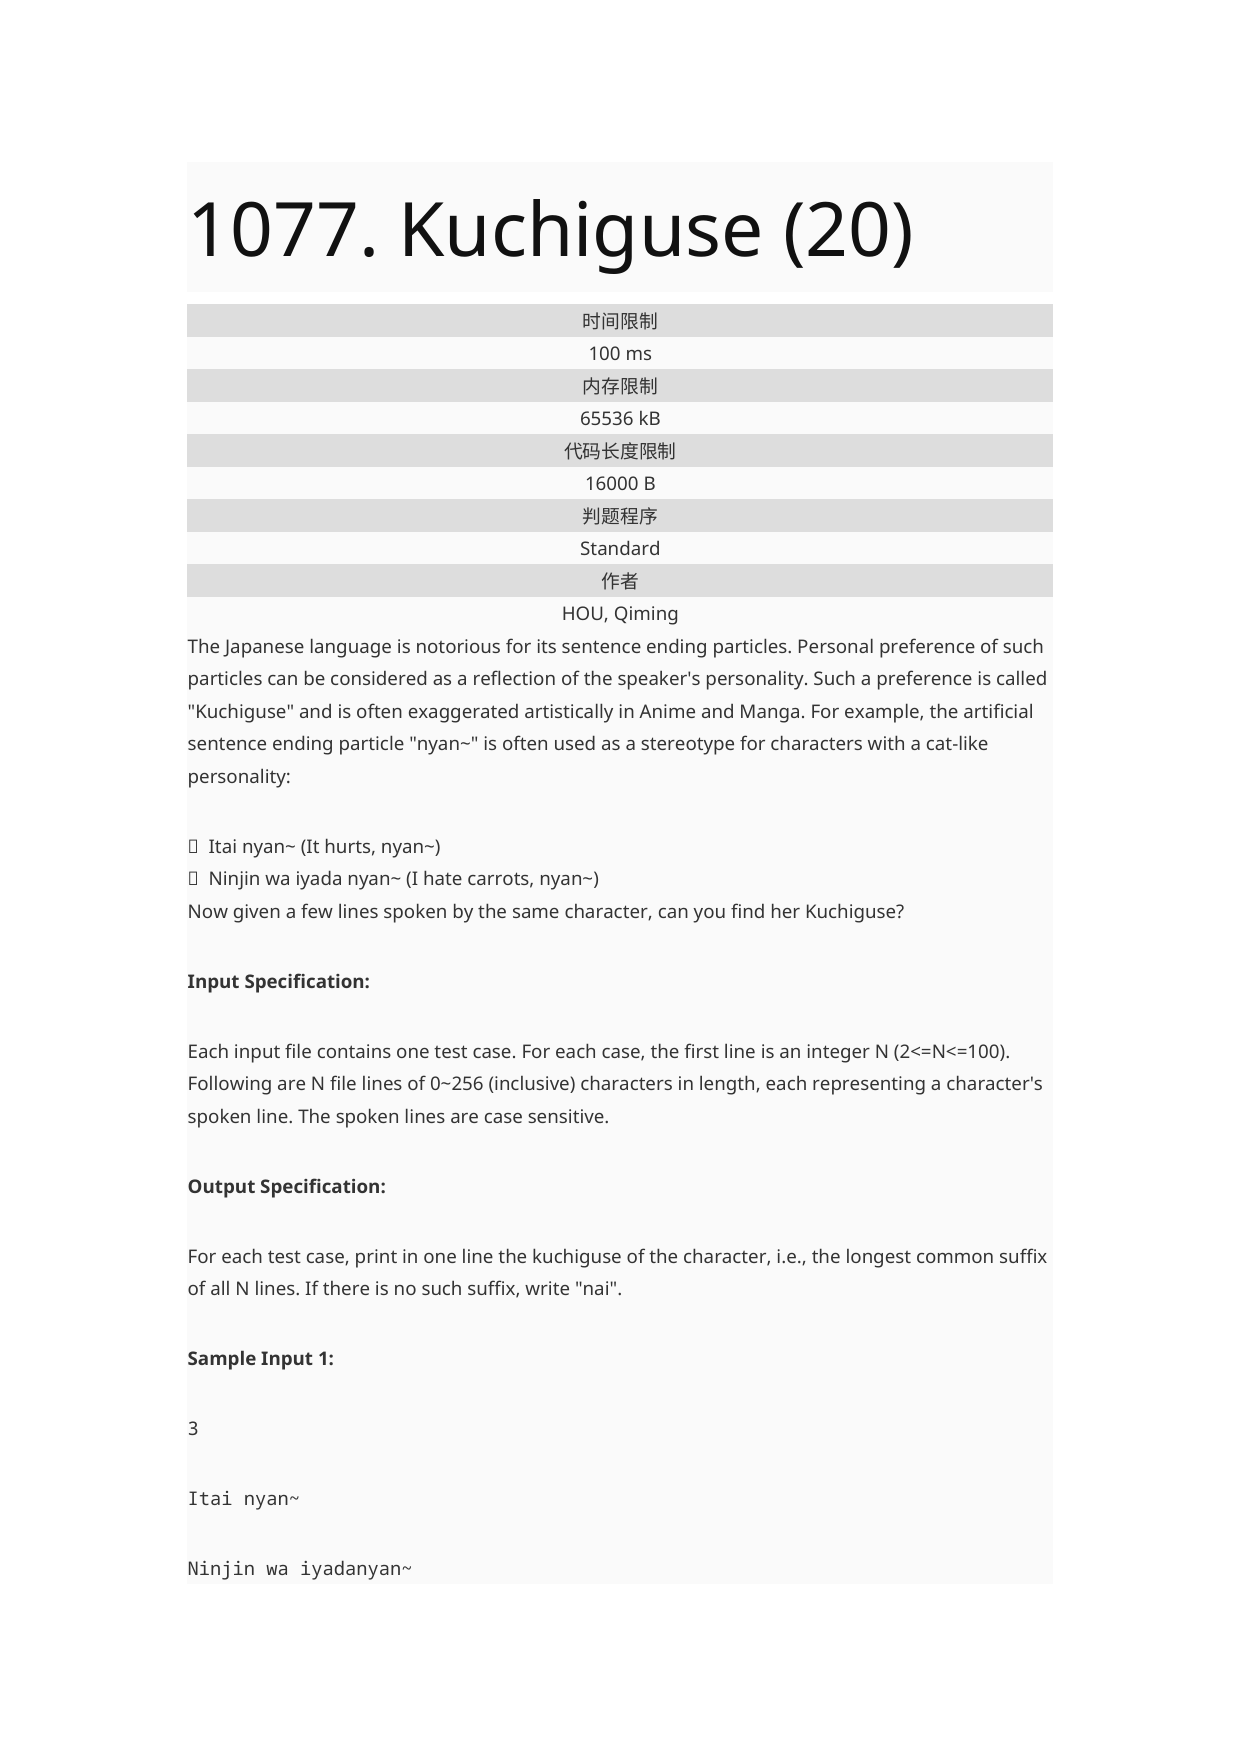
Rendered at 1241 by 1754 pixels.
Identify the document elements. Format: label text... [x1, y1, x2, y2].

text 100 ms [187, 337, 1053, 369]
text 代码长度限制 [187, 434, 1053, 467]
text HOU, Qiming [187, 597, 1053, 629]
text 时间限制 [187, 304, 1053, 337]
text 3 [187, 1412, 1053, 1444]
text  Ninjin wa iyada nyan~ (I hate carrots, nyan~) [187, 862, 1053, 894]
text 作者 [187, 564, 1053, 597]
text Standard [187, 532, 1053, 564]
text 判题程序 [187, 499, 1053, 532]
text 内存限制 [187, 369, 1053, 402]
text  Itai nyan~ (It hurts, nyan~) [187, 829, 1053, 862]
text Output Specification: [187, 1169, 1053, 1202]
text 1077. Kuchiguse (20) [187, 162, 1053, 292]
text Each input file contains one test case. For each case, the first line is an integer N (2<=N<=100). Following are N file lines of 0~256 (inclusive) characters in length, each representing a character's spoken line. The spoken lines are case sensitive. [187, 1034, 1053, 1132]
text For each test case, print in one line the kuchiguse of the character, i.e., the longest common suffix of all N lines. If there is no such suffix, write "nai". [187, 1239, 1053, 1304]
text The Japanese language is notorious for its sentence ending particles. Personal preference of such particles can be considered as a reflection of the speaker's personality. Such a preference is called "Kuchiguse" and is often exaggerated artistically in Anime and Manga. For example, the artificial sentence ending particle "nyan~" is often used as a stereotype for characters with a cat-like personality: [187, 629, 1053, 792]
text 16000 B [187, 467, 1053, 499]
text Ninjin wa iyadanyan~ [187, 1552, 1053, 1584]
text Itai nyan~ [187, 1482, 1053, 1514]
text Input Specification: [187, 964, 1053, 997]
text Now given a few lines spoken by the same character, can you find her Kuchiguse? [187, 894, 1053, 927]
text Sample Input 1: [187, 1342, 1053, 1374]
text 65536 kB [187, 402, 1053, 434]
